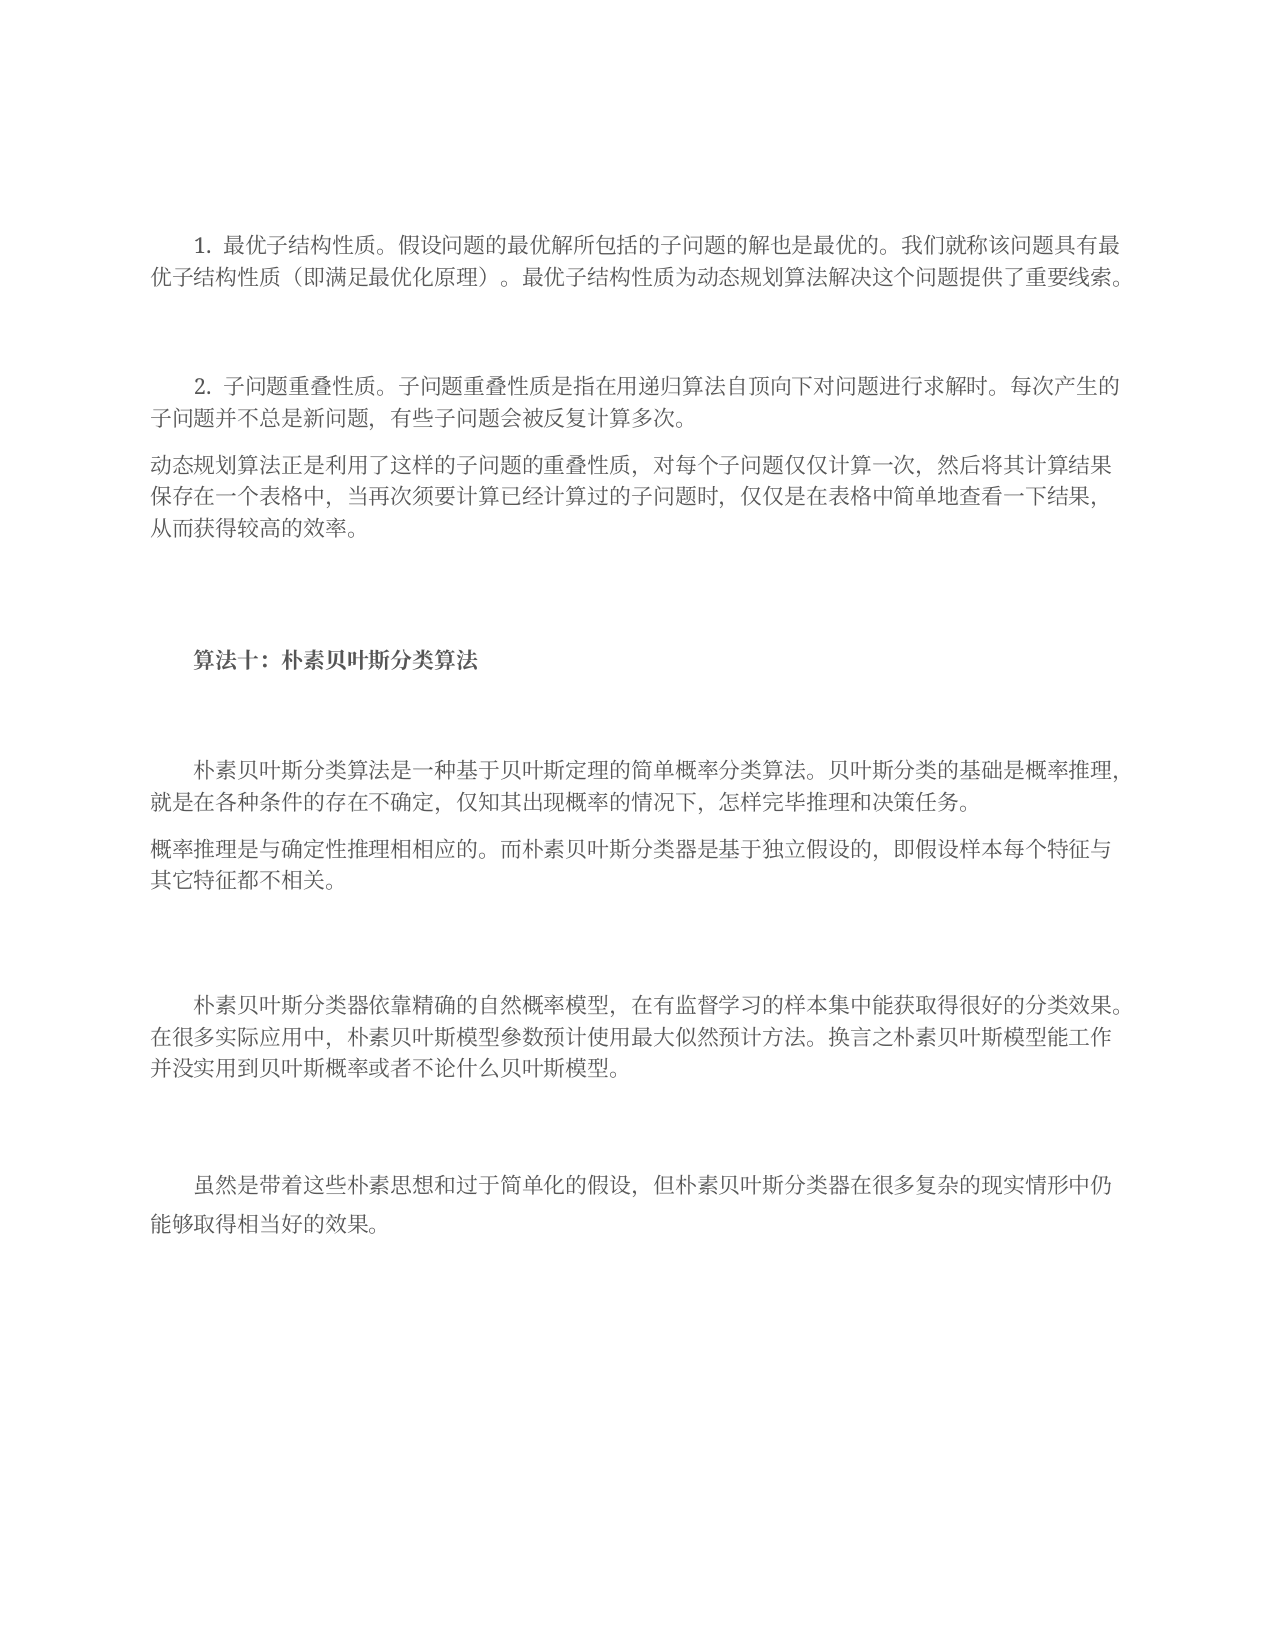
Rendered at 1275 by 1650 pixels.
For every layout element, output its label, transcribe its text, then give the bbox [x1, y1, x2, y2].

text 算法十：朴素贝叶斯分类算法 [150, 636, 1125, 675]
text 概率推理是与确定性推理相相应的。而朴素贝叶斯分类器是基于独立假设的，即假设样本每个特征与其它特征都不相关。 [150, 832, 1125, 895]
text 虽然是带着这些朴素思想和过于简单化的假设，但朴素贝叶斯分类器在很多复杂的现实情形中仍能够取得相当好的效果。 [150, 1161, 1125, 1239]
text 朴素贝叶斯分类算法是一种基于贝叶斯定理的简单概率分类算法。贝叶斯分类的基础是概率推理，就是在各种条件的存在不确定，仅知其出现概率的情况下，怎样完毕推理和决策任务。 [150, 753, 1125, 816]
text 2. 子问题重叠性质。子问题重叠性质是指在用递归算法自顶向下对问题进行求解时。每次产生的子问题并不总是新问题，有些子问题会被反复计算多次。 [150, 369, 1125, 432]
text 1. 最优子结构性质。假设问题的最优解所包括的子问题的解也是最优的。我们就称该问题具有最优子结构性质（即满足最优化原理）。最优子结构性质为动态规划算法解决这个问题提供了重要线索。 [150, 228, 1125, 291]
text 动态规划算法正是利用了这样的子问题的重叠性质，对每个子问题仅仅计算一次，然后将其计算结果保存在一个表格中，当再次须要计算已经计算过的子问题时，仅仅是在表格中简单地查看一下结果，从而获得较高的效率。 [150, 448, 1125, 542]
text 朴素贝叶斯分类器依靠精确的自然概率模型，在有监督学习的样本集中能获取得很好的分类效果。在很多实际应用中，朴素贝叶斯模型參数预计使用最大似然预计方法。换言之朴素贝叶斯模型能工作并没实用到贝叶斯概率或者不论什么贝叶斯模型。 [150, 988, 1125, 1083]
